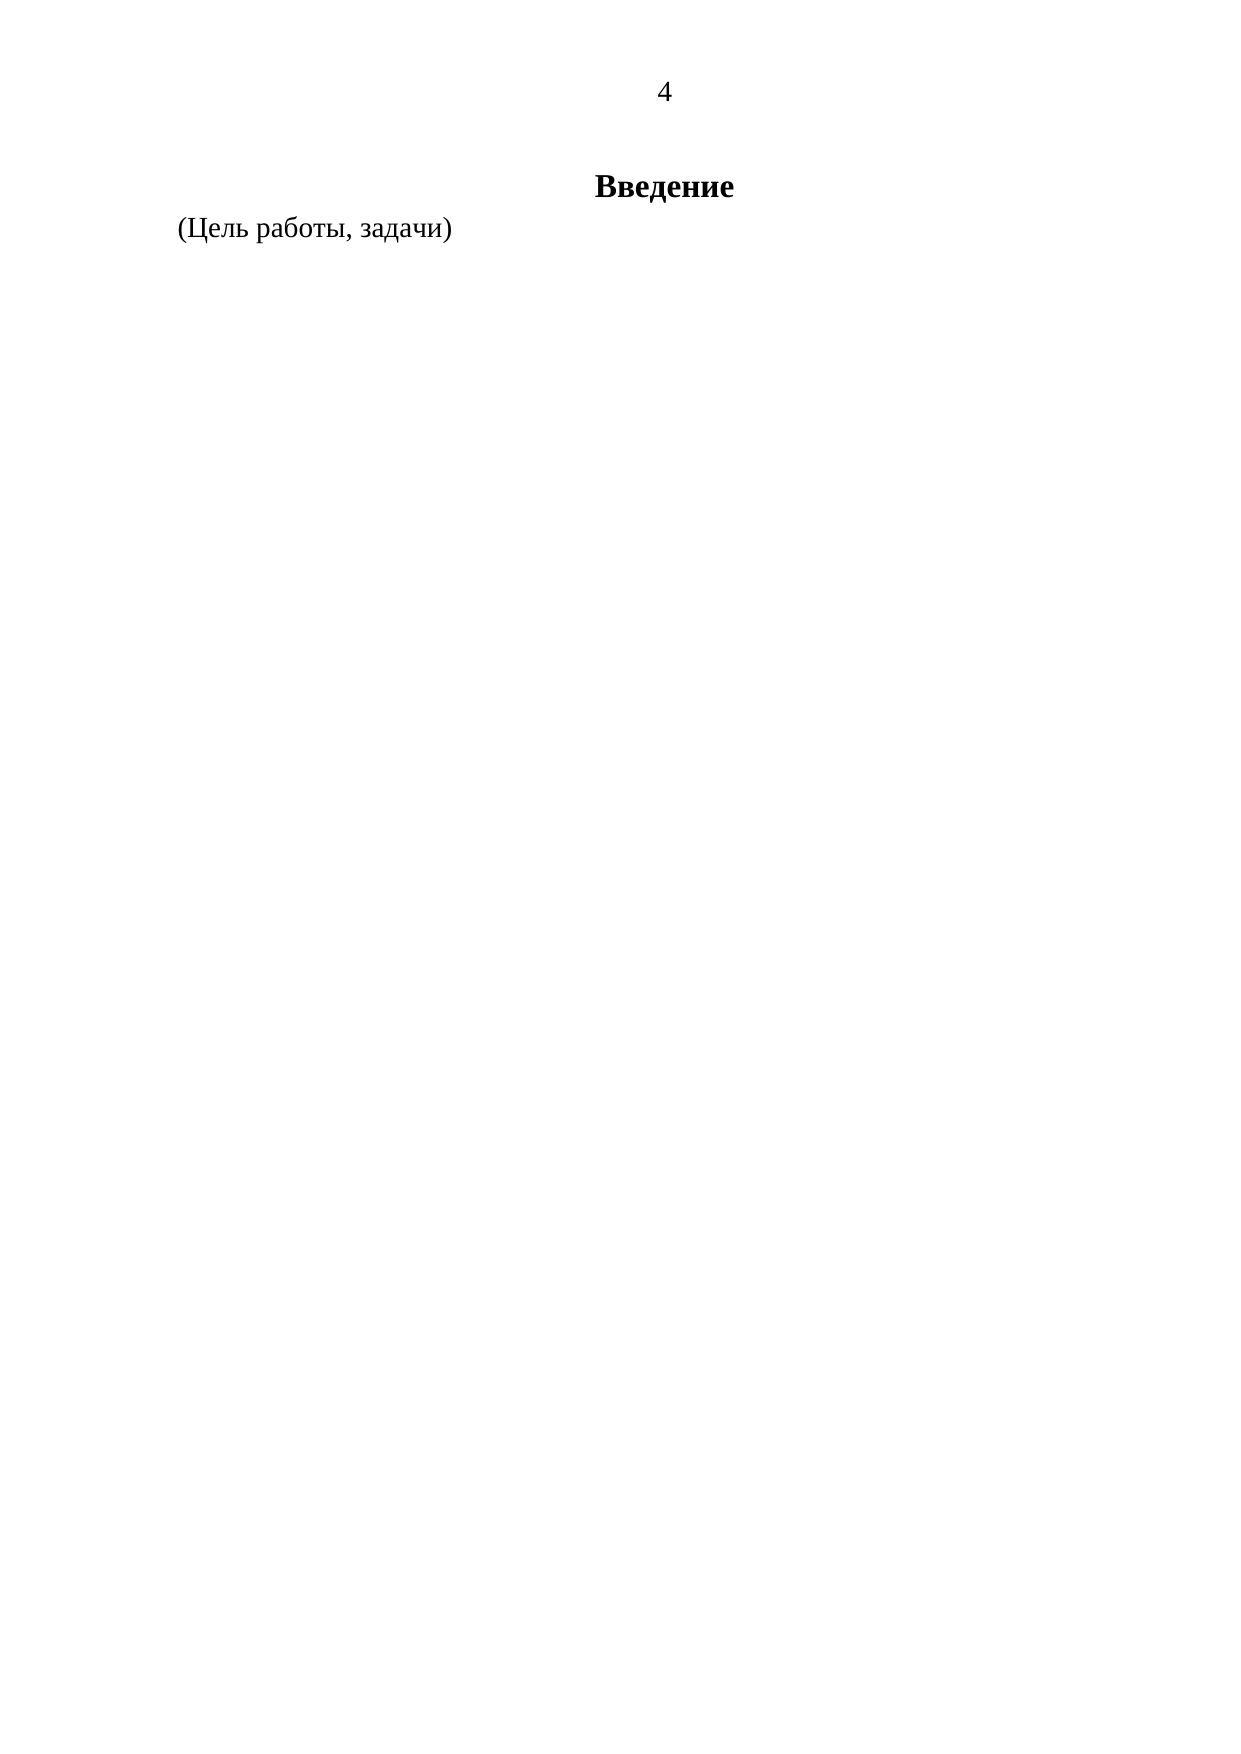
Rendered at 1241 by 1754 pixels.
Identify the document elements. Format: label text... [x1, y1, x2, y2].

subtitle Введение [177, 166, 1152, 204]
text (Цель работы, задачи) [177, 210, 1152, 243]
